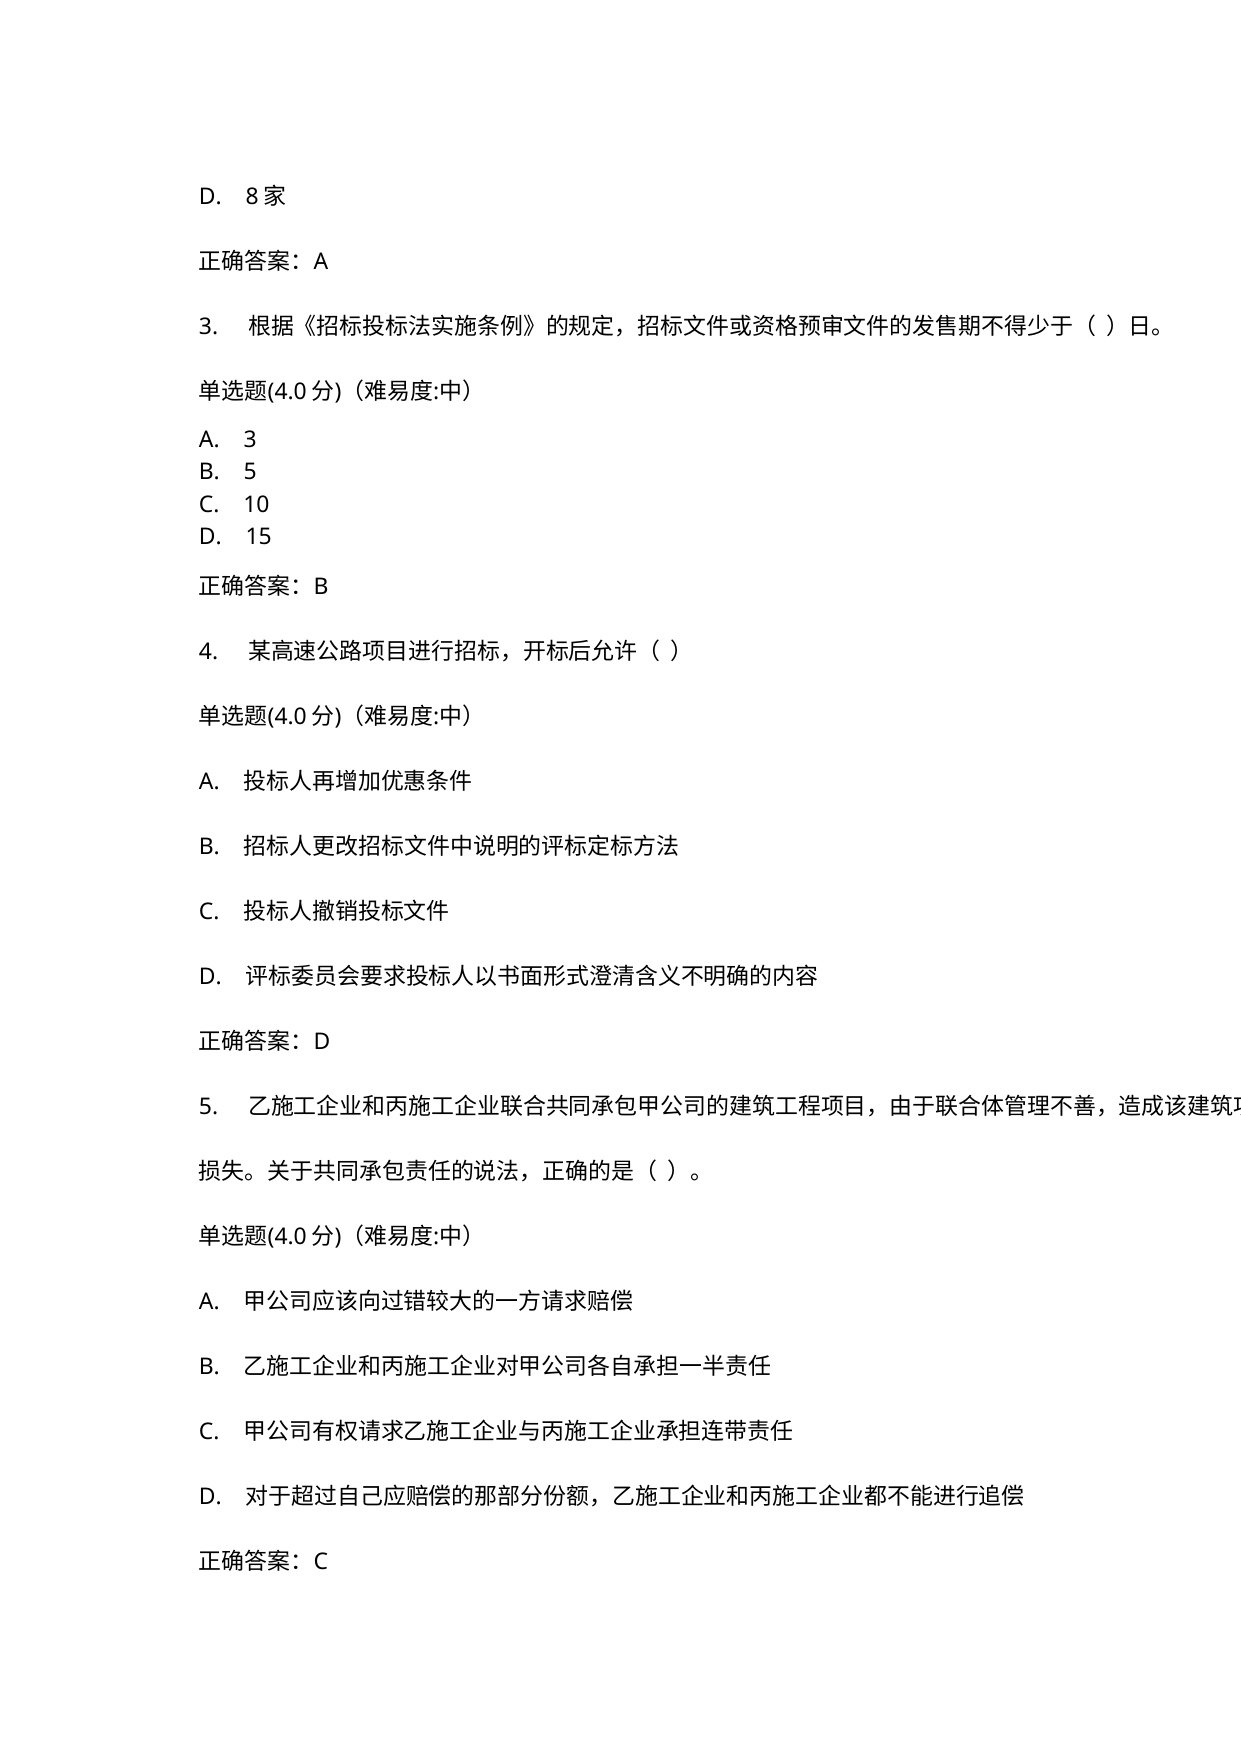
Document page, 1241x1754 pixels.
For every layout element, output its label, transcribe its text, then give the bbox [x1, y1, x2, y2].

table_cell A. 3 [188, 422, 1240, 454]
table_cell 正确答案：C [188, 1527, 1240, 1592]
table_cell 4. 某高速公路项目进行招标，开标后允许（ ） [188, 617, 1240, 682]
table_cell C. 投标人撤销投标文件 [188, 877, 1240, 942]
table_cell A. 投标人再增加优惠条件 [188, 747, 1240, 812]
table_cell B. 5 [188, 455, 1240, 487]
table_cell D. 评标委员会要求投标人以书面形式澄清含义不明确的内容 [188, 942, 1240, 1007]
table_cell D. 8家 [188, 162, 1240, 227]
table_cell A. 甲公司应该向过错较大的一方请求赔偿 [188, 1267, 1240, 1332]
table_cell 单选题(4.0分)（难易度:中） [188, 357, 1240, 422]
table_cell C. 甲公司有权请求乙施工企业与丙施工企业承担连带责任 [188, 1397, 1240, 1462]
table_cell 单选题(4.0分)（难易度:中） [188, 682, 1240, 747]
table_cell 3. 根据《招标投标法实施条例》的规定，招标文件或资格预审文件的发售期不得少于（ ）日。 [188, 292, 1240, 357]
table_cell D. 对于超过自己应赔偿的那部分份额，乙施工企业和丙施工企业都不能进行追偿 [188, 1462, 1240, 1527]
table_cell B. 招标人更改招标文件中说明的评标定标方法 [188, 812, 1240, 877]
table_cell 正确答案：B [188, 552, 1240, 617]
table_cell 正确答案：D [188, 1007, 1240, 1072]
table_cell D. 15 [188, 520, 1240, 552]
table_cell B. 乙施工企业和丙施工企业对甲公司各自承担一半责任 [188, 1332, 1240, 1397]
table_cell 5. 乙施工企业和丙施工企业联合共同承包甲公司的建筑工程项目，由于联合体管理不善，造成该建筑项目损失。关于共同承包责任的说法，正确的是（ ）。 [188, 1072, 1240, 1202]
table_cell C. 10 [188, 487, 1240, 519]
table_cell 单选题(4.0分)（难易度:中） [188, 1202, 1240, 1267]
table_cell 正确答案：A [188, 227, 1240, 292]
